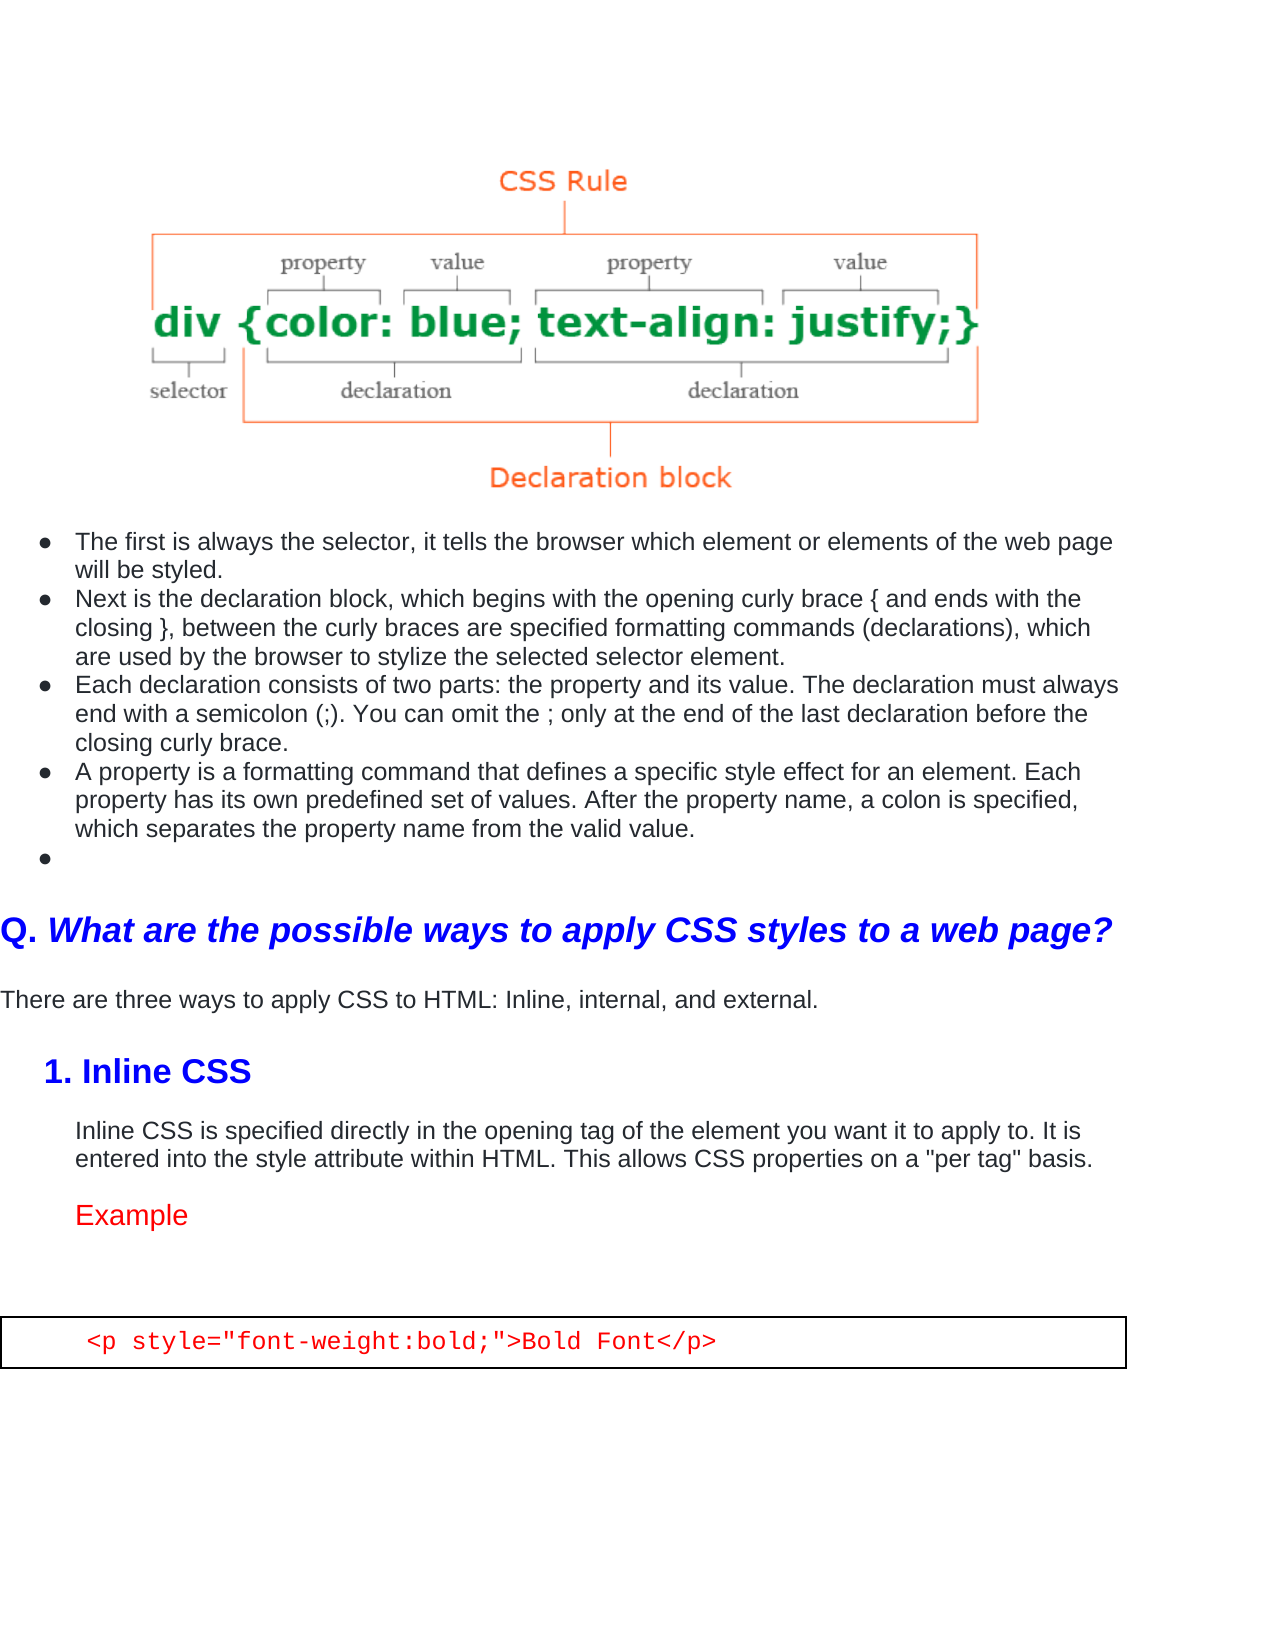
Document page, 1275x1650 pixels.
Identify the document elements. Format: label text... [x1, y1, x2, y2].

list Next is the declaration block, which begins with the opening curly brace { and ends with the closing }, between the curly braces are specified formatting commands (declarations), which are used by the browser to stylize the selected selector element. [37, 584, 1125, 670]
list A property is a formatting command that defines a specific style effect for an element. Each property has its own predefined set of values. After the property name, a colon is specified, which separates the property name from the valid value. [37, 757, 1125, 843]
table_header <p style="font-weight:bold;">Bold Font</p> [2, 1318, 1125, 1367]
text Inline CSS is specified directly in the opening tag of the element you want it to apply to. It is entered into the style attribute within HTML. This allows CSS properties on a "per tag" basis. [75, 1116, 1125, 1173]
subtitle 1. Inline CSS [44, 1051, 1125, 1091]
text There are three ways to apply CSS to HTML: Inline, internal, and external. [0, 985, 1125, 1014]
text Example [75, 1198, 1125, 1232]
list Each declaration consists of two parts: the property and its value. The declaration must always end with a semicolon (;). You can omit the ; only at the end of the last declaration before the closing curly brace. [37, 670, 1125, 757]
list The first is always the selector, it tells the browser which element or elements of the web page will be styled. [37, 527, 1125, 584]
subtitle Q. What are the possible ways to apply CSS styles to a web page? [0, 909, 1125, 950]
picture [125, 150, 1001, 502]
